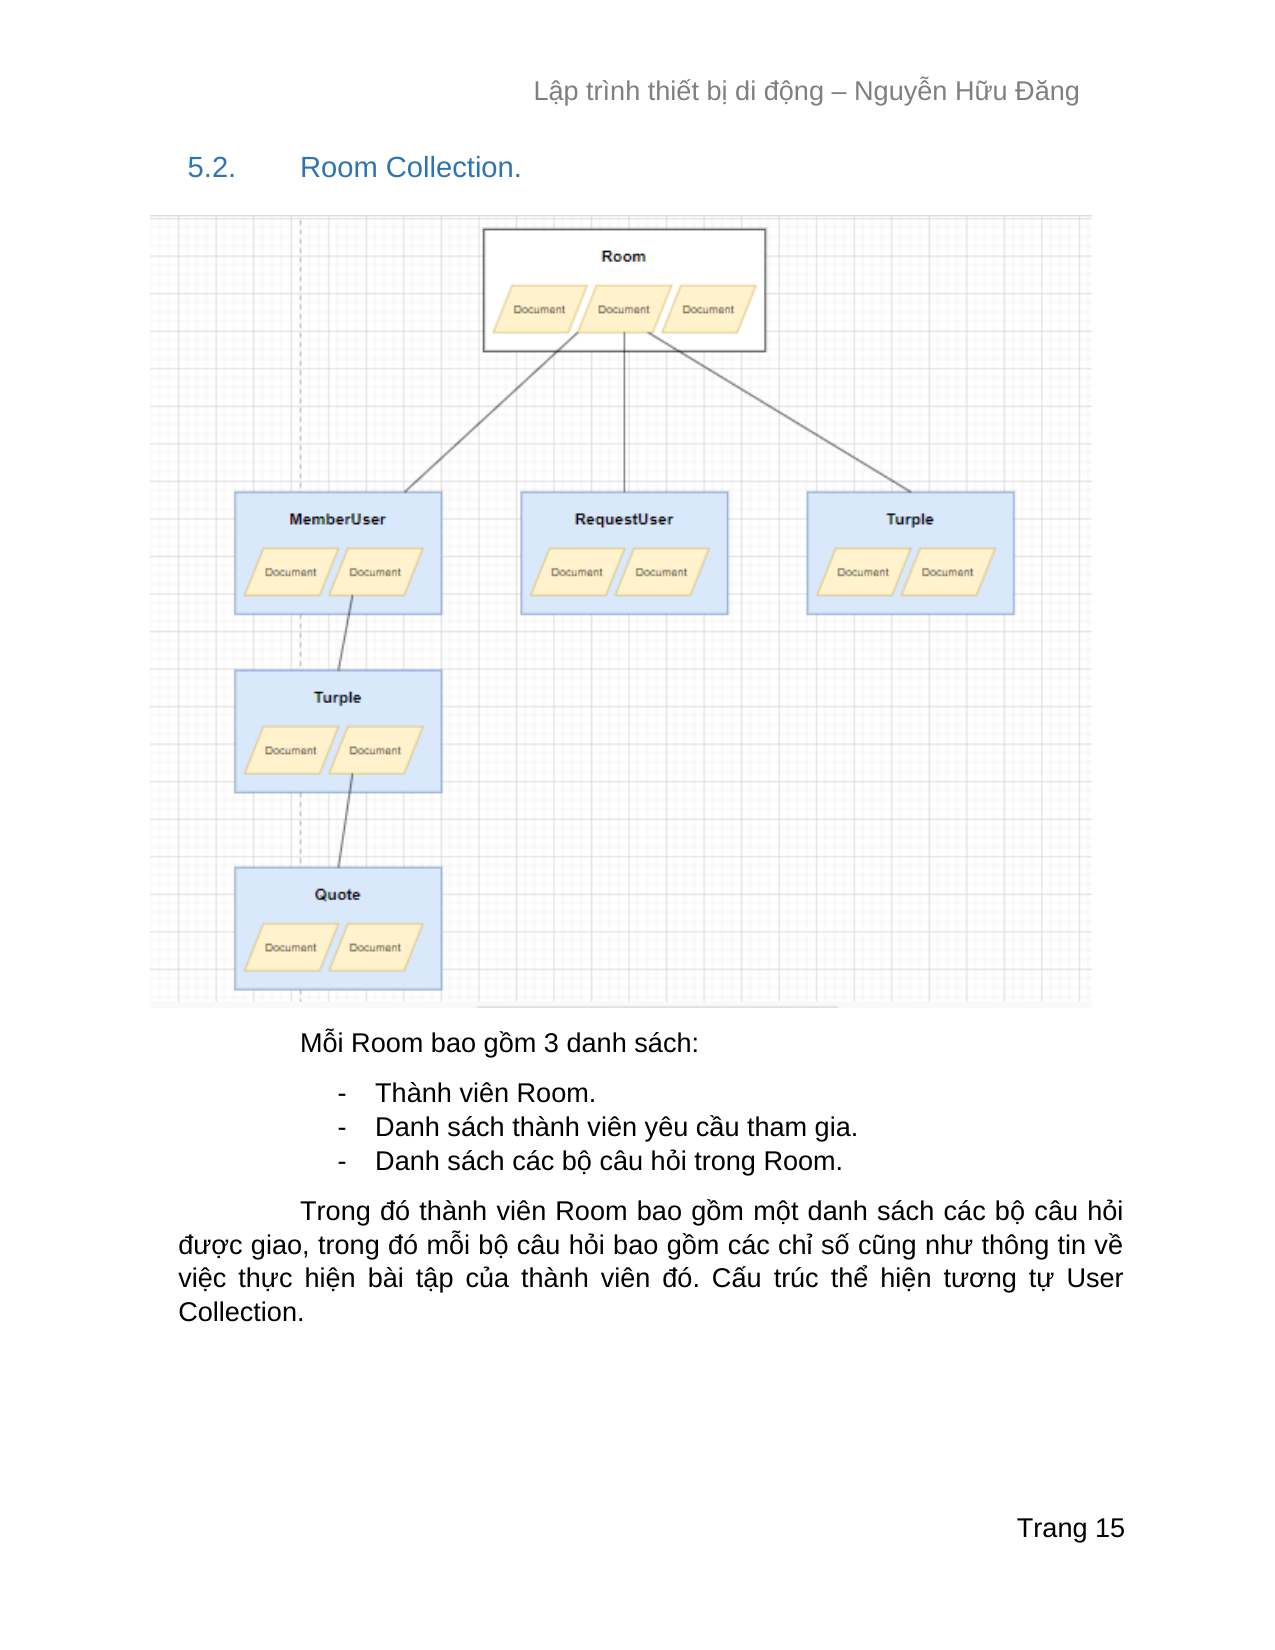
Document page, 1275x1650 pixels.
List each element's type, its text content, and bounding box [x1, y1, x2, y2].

list Thành viên Room. [337, 1077, 1125, 1108]
subtitle Room Collection. [187, 150, 1125, 183]
picture [150, 215, 1093, 1008]
list Danh sách thành viên yêu cầu tham gia. [337, 1111, 1125, 1142]
text Mỗi Room bao gồm 3 danh sách: [178, 1027, 1125, 1058]
text Trong đó thành viên Room bao gồm một danh sách các bộ câu hỏi được giao, trong đó mỗi bộ câu hỏi bao gồm các chỉ số cũng như thông tin về việc thực hiện bài tập của thành viên đó. Cấu trúc thể hiện tương tự User Collection. [178, 1195, 1125, 1327]
list Danh sách các bộ câu hỏi trong Room. [337, 1144, 1125, 1176]
